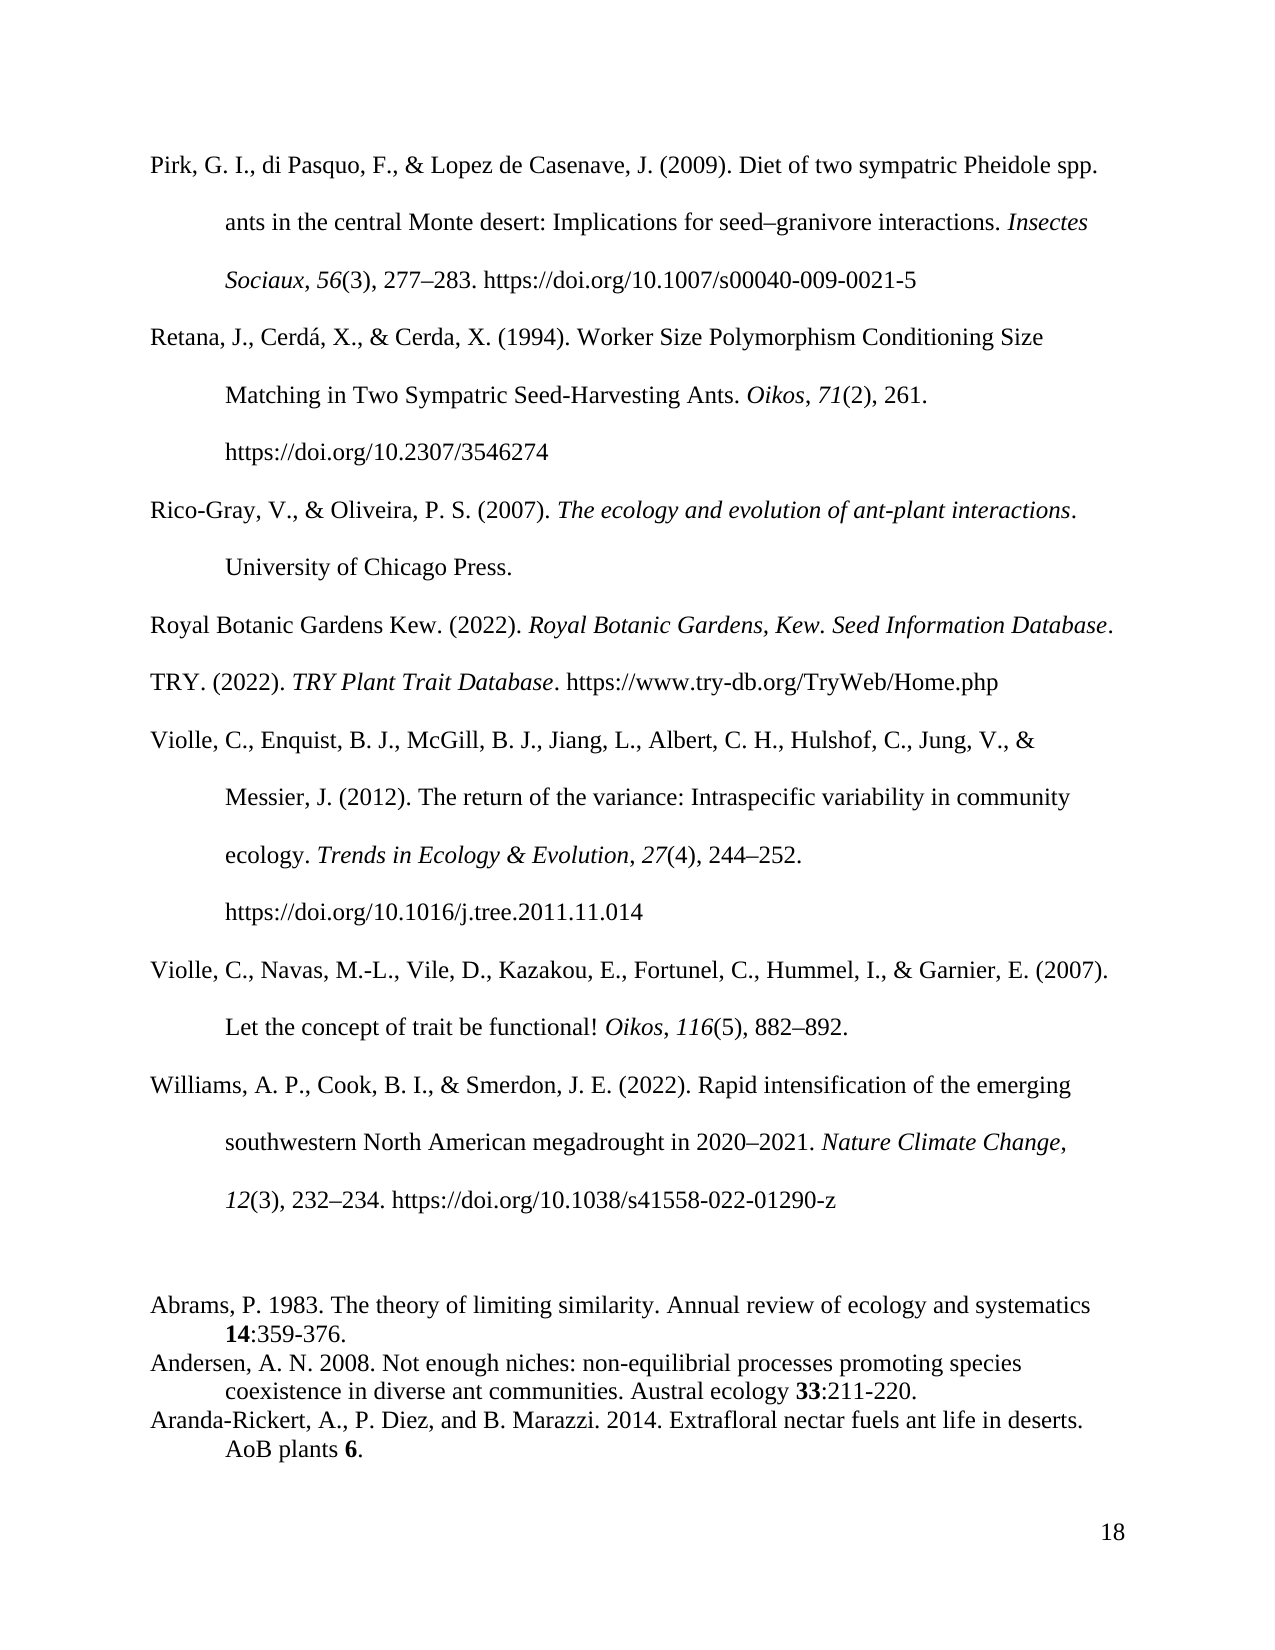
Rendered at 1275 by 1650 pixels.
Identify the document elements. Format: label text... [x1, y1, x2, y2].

text Royal Botanic Gardens Kew. (2022). Royal Botanic Gardens, Kew. Seed Information Database. [150, 610, 1125, 639]
text Pirk, G. I., di Pasquo, F., & Lopez de Casenave, J. (2009). Diet of two sympatric Pheidole spp. ants in the central Monte desert: Implications for seed–granivore interactions. Insectes Sociaux, 56(3), 277–283. https://doi.org/10.1007/s00040-009-0021-5 [150, 150, 1125, 294]
text TRY. (2022). TRY Plant Trait Database. https://www.try-db.org/TryWeb/Home.php [150, 667, 1125, 696]
text Violle, C., Enquist, B. J., McGill, B. J., Jiang, L., Albert, C. H., Hulshof, C., Jung, V., & Messier, J. (2012). The return of the variance: Intraspecific variability in community ecology. Trends in Ecology & Evolution, 27(4), 244–252. https://doi.org/10.1016/j.tree.2011.11.014 [150, 725, 1125, 926]
text Aranda-Rickert, A., P. Diez, and B. Marazzi. 2014. Extrafloral nectar fuels ant life in deserts. AoB plants 6. [150, 1405, 1125, 1463]
text Williams, A. P., Cook, B. I., & Smerdon, J. E. (2022). Rapid intensification of the emerging southwestern North American megadrought in 2020–2021. Nature Climate Change, 12(3), 232–234. https://doi.org/10.1038/s41558-022-01290-z [150, 1070, 1125, 1214]
text Rico-Gray, V., & Oliveira, P. S. (2007). The ecology and evolution of ant-plant interactions. University of Chicago Press. [150, 495, 1125, 581]
text Andersen, A. N. 2008. Not enough niches: non‐equilibrial processes promoting species coexistence in diverse ant communities. Austral ecology 33:211-220. [150, 1348, 1125, 1405]
text Retana, J., Cerdá, X., & Cerda, X. (1994). Worker Size Polymorphism Conditioning Size Matching in Two Sympatric Seed-Harvesting Ants. Oikos, 71(2), 261. https://doi.org/10.2307/3546274 [150, 322, 1125, 466]
text Abrams, P. 1983. The theory of limiting similarity. Annual review of ecology and systematics 14:359-376. [150, 1290, 1125, 1348]
text Violle, C., Navas, M.-L., Vile, D., Kazakou, E., Fortunel, C., Hummel, I., & Garnier, E. (2007). Let the concept of trait be functional! Oikos, 116(5), 882–892. [150, 955, 1125, 1041]
